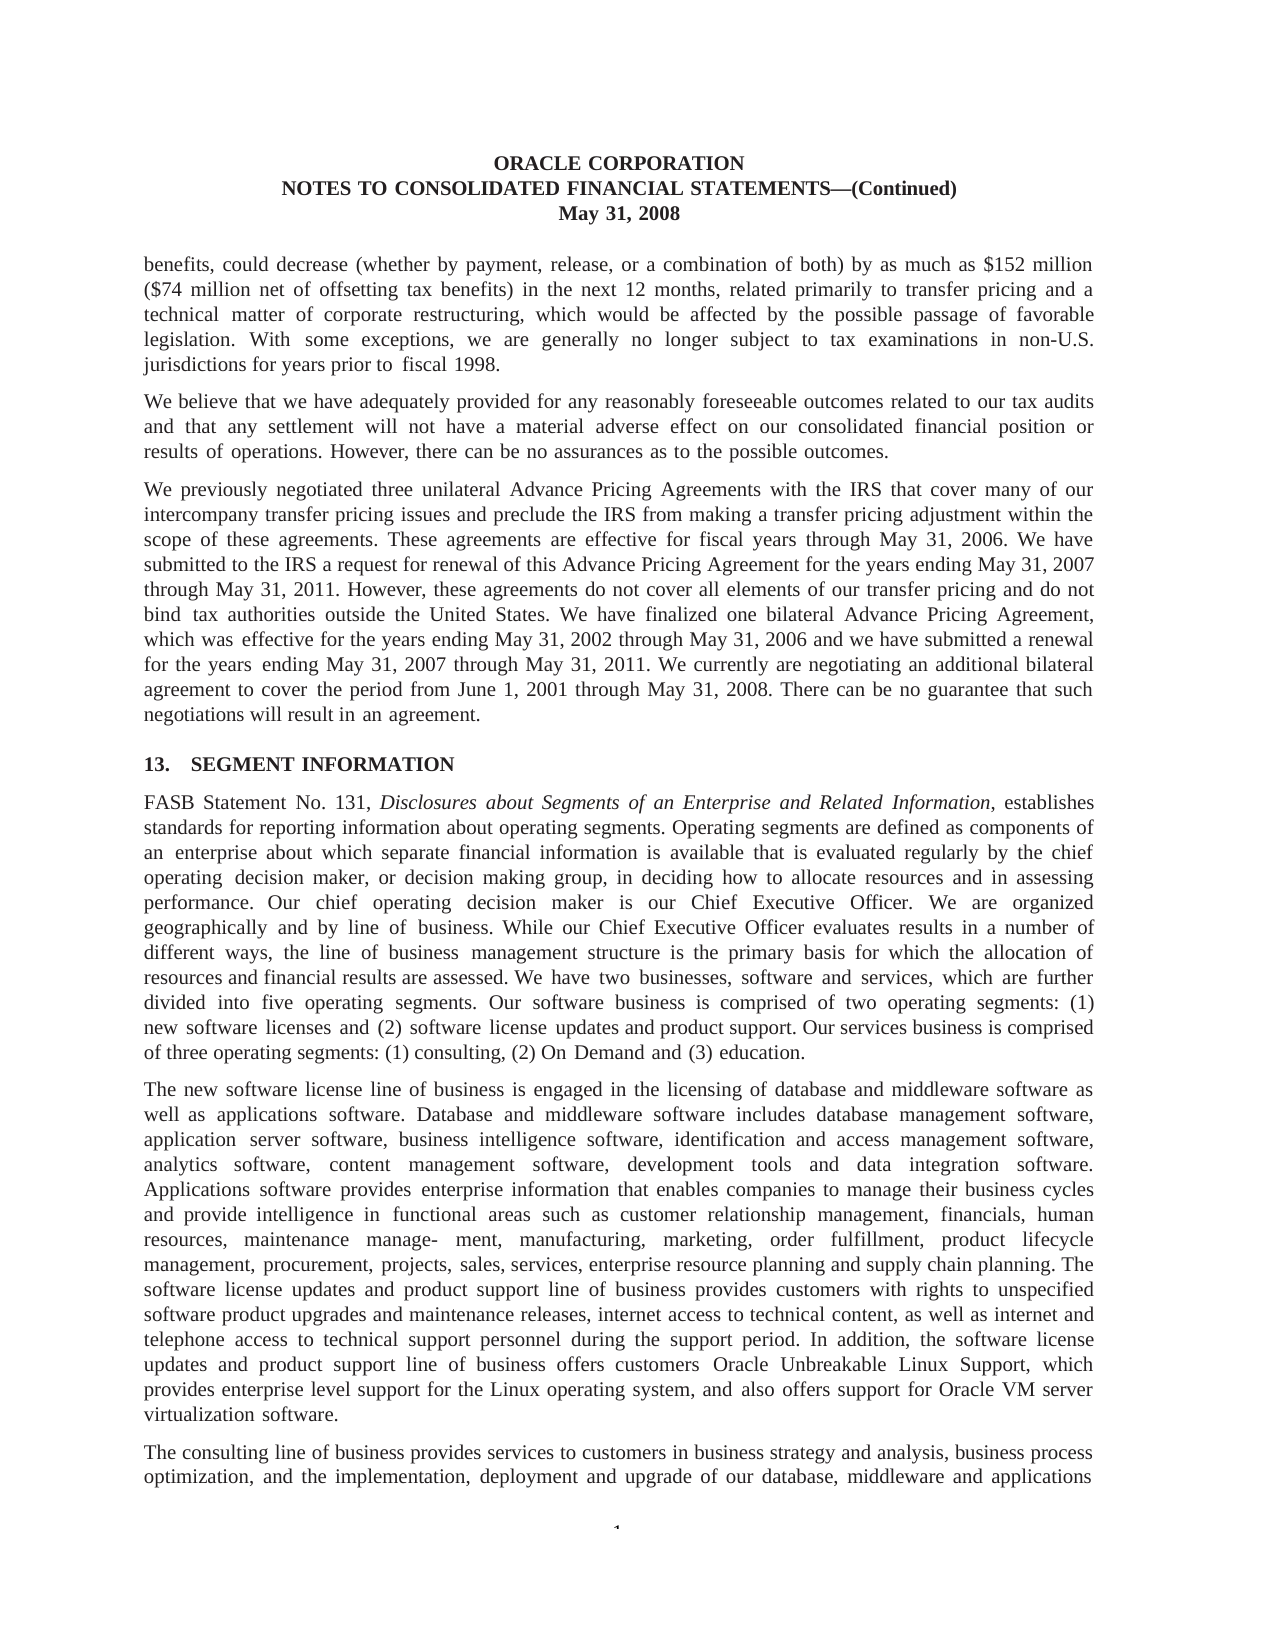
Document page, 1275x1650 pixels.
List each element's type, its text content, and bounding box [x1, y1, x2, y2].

subtitle ORACLE CORPORATION [131, 150, 1106, 174]
subtitle SEGMENT INFORMATION [144, 752, 1106, 776]
text The consulting line of business provides services to customers in business strategy and analysis, business process optimization, and the implementation, deployment and upgrade of our database, middleware and applications [144, 1440, 1094, 1488]
text The new software license line of business is engaged in the licensing of database and middleware software as well as applications software. Database and middleware software includes database management software, application server software, business intelligence software, identification and access management software, analytics software, content management software, development tools and data integration software. Applications software provides enterprise information that enables companies to manage their business cycles and provide intelligence in functional areas such as customer relationship management, financials, human resources, maintenance manage- ment, manufacturing, marketing, order fulfillment, product lifecycle management, procurement, projects, sales, services, enterprise resource planning and supply chain planning. The software license updates and product support line of business provides customers with rights to unspecified software product upgrades and maintenance releases, internet access to technical content, as well as internet and telephone access to technical support personnel during the support period. In addition, the software license updates and product support line of business offers customers Oracle Unbreakable Linux Support, which provides enterprise level support for the Linux operating system, and also offers support for Oracle VM server virtualization software. [144, 1077, 1094, 1426]
text We believe that we have adequately provided for any reasonably foreseeable outcomes related to our tax audits and that any settlement will not have a material adverse effect on our consolidated financial position or results of operations. However, there can be no assurances as to the possible outcomes. [144, 389, 1094, 463]
text benefits, could decrease (whether by payment, release, or a combination of both) by as much as $152 million ($74 million net of offsetting tax benefits) in the next 12 months, related primarily to transfer pricing and a technical matter of corporate restructuring, which would be affected by the possible passage of favorable legislation. With some exceptions, we are generally no longer subject to tax examinations in non-U.S. jurisdictions for years prior to fiscal 1998. [144, 252, 1094, 376]
text NOTES TO CONSOLIDATED FINANCIAL STATEMENTS—(Continued) May 31, 2008 [280, 176, 958, 224]
text We previously negotiated three unilateral Advance Pricing Agreements with the IRS that cover many of our intercompany transfer pricing issues and preclude the IRS from making a transfer pricing adjustment within the scope of these agreements. These agreements are effective for fiscal years through May 31, 2006. We have submitted to the IRS a request for renewal of this Advance Pricing Agreement for the years ending May 31, 2007 through May 31, 2011. However, these agreements do not cover all elements of our transfer pricing and do not bind tax authorities outside the United States. We have finalized one bilateral Advance Pricing Agreement, which was effective for the years ending May 31, 2002 through May 31, 2006 and we have submitted a renewal for the years ending May 31, 2007 through May 31, 2011. We currently are negotiating an additional bilateral agreement to cover the period from June 1, 2001 through May 31, 2008. There can be no guarantee that such negotiations will result in an agreement. [144, 477, 1094, 726]
text FASB Statement No. 131, Disclosures about Segments of an Enterprise and Related Information, establishes standards for reporting information about operating segments. Operating segments are defined as components of an enterprise about which separate financial information is available that is evaluated regularly by the chief operating decision maker, or decision making group, in deciding how to allocate resources and in assessing performance. Our chief operating decision maker is our Chief Executive Officer. We are organized geographically and by line of business. While our Chief Executive Officer evaluates results in a number of different ways, the line of business management structure is the primary basis for which the allocation of resources and financial results are assessed. We have two businesses, software and services, which are further divided into five operating segments. Our software business is comprised of two operating segments: (1) new software licenses and (2) software license updates and product support. Our services business is comprised of three operating segments: (1) consulting, (2) On Demand and (3) education. [144, 790, 1094, 1064]
